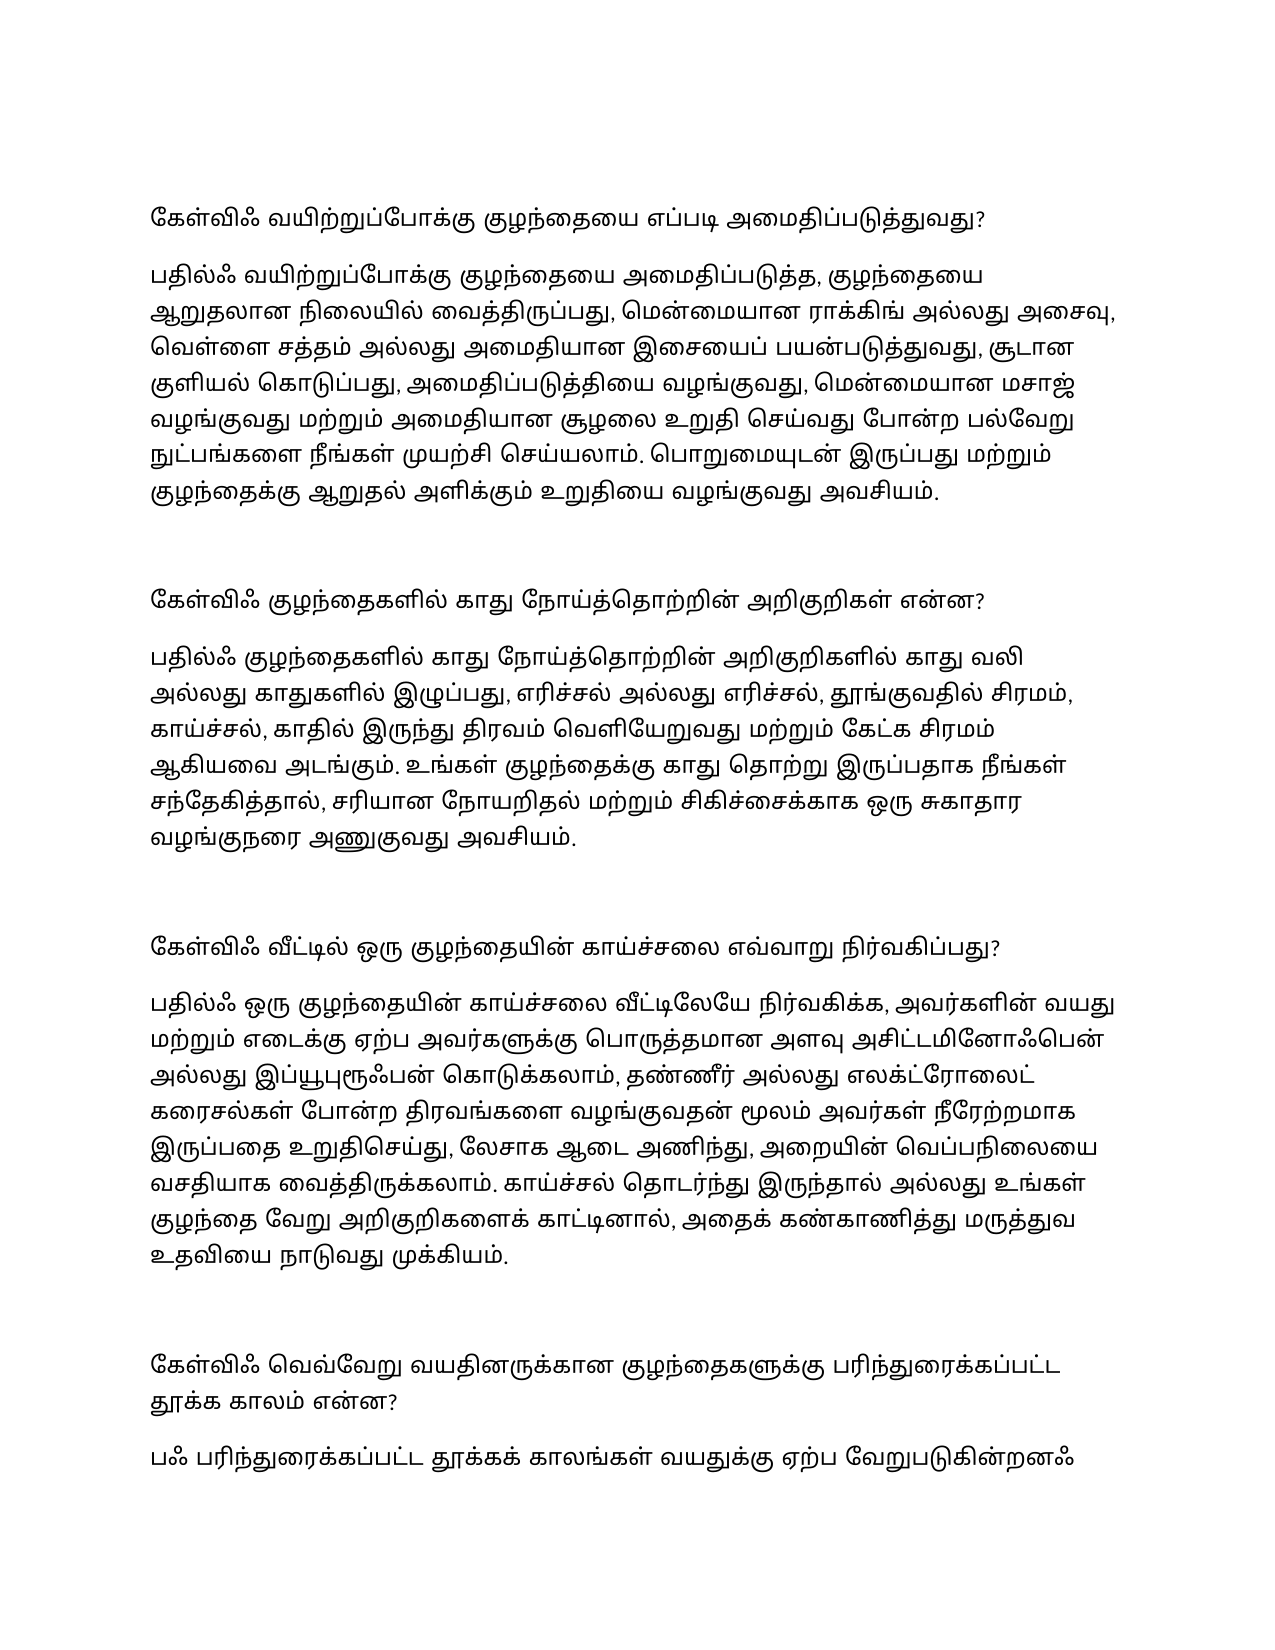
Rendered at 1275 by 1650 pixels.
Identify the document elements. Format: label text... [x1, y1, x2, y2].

text பதில்ஃ ஒரு குழந்தையின் காய்ச்சலை வீட்டிலேயே நிர்வகிக்க, அவர்களின் வயது மற்றும் எடைக்கு ஏற்ப அவர்களுக்கு பொருத்தமான அளவு அசிட்டமினோஃபென் அல்லது இப்யூபுரூஃபன் கொடுக்கலாம், தண்ணீர் அல்லது எலக்ட்ரோலைட் கரைசல்கள் போன்ற திரவங்களை வழங்குவதன் மூலம் அவர்கள் நீரேற்றமாக இருப்பதை உறுதிசெய்து, லேசாக ஆடை அணிந்து, அறையின் வெப்பநிலையை வசதியாக வைத்திருக்கலாம். காய்ச்சல் தொடர்ந்து இருந்தால் அல்லது உங்கள் குழந்தை வேறு அறிகுறிகளைக் காட்டினால், அதைக் கண்காணித்து மருத்துவ உதவியை நாடுவது முக்கியம். [150, 988, 1125, 1271]
text பதில்ஃ குழந்தைகளில் காது நோய்த்தொற்றின் அறிகுறிகளில் காது வலி அல்லது காதுகளில் இழுப்பது, எரிச்சல் அல்லது எரிச்சல், தூங்குவதில் சிரமம், காய்ச்சல், காதில் இருந்து திரவம் வெளியேறுவது மற்றும் கேட்க சிரமம் ஆகியவை அடங்கும். உங்கள் குழந்தைக்கு காது தொற்று இருப்பதாக நீங்கள் சந்தேகித்தால், சரியான நோயறிதல் மற்றும் சிகிச்சைக்காக ஒரு சுகாதார வழங்குநரை அணுகுவது அவசியம். [150, 642, 1125, 853]
text பஃ பரிந்துரைக்கப்பட்ட தூக்கக் காலங்கள் வயதுக்கு ஏற்ப வேறுபடுகின்றனஃ [150, 1442, 1125, 1473]
text கேள்விஃ குழந்தைகளில் காது நோய்த்தொற்றின் அறிகுறிகள் என்ன? [150, 585, 1125, 616]
text கேள்விஃ வெவ்வேறு வயதினருக்கான குழந்தைகளுக்கு பரிந்துரைக்கப்பட்ட தூக்க காலம் என்ன? [150, 1349, 1125, 1417]
text கேள்விஃ வீட்டில் ஒரு குழந்தையின் காய்ச்சலை எவ்வாறு நிர்வகிப்பது? [150, 931, 1125, 963]
text பதில்ஃ வயிற்றுப்போக்கு குழந்தையை அமைதிப்படுத்த, குழந்தையை ஆறுதலான நிலையில் வைத்திருப்பது, மென்மையான ராக்கிங் அல்லது அசைவு, வெள்ளை சத்தம் அல்லது அமைதியான இசையைப் பயன்படுத்துவது, சூடான குளியல் கொடுப்பது, அமைதிப்படுத்தியை வழங்குவது, மென்மையான மசாஜ் வழங்குவது மற்றும் அமைதியான சூழலை உறுதி செய்வது போன்ற பல்வேறு நுட்பங்களை நீங்கள் முயற்சி செய்யலாம். பொறுமையுடன் இருப்பது மற்றும் குழந்தைக்கு ஆறுதல் அளிக்கும் உறுதியை வழங்குவது அவசியம். [150, 260, 1125, 507]
text கேள்விஃ வயிற்றுப்போக்கு குழந்தையை எப்படி அமைதிப்படுத்துவது? [150, 203, 1125, 234]
